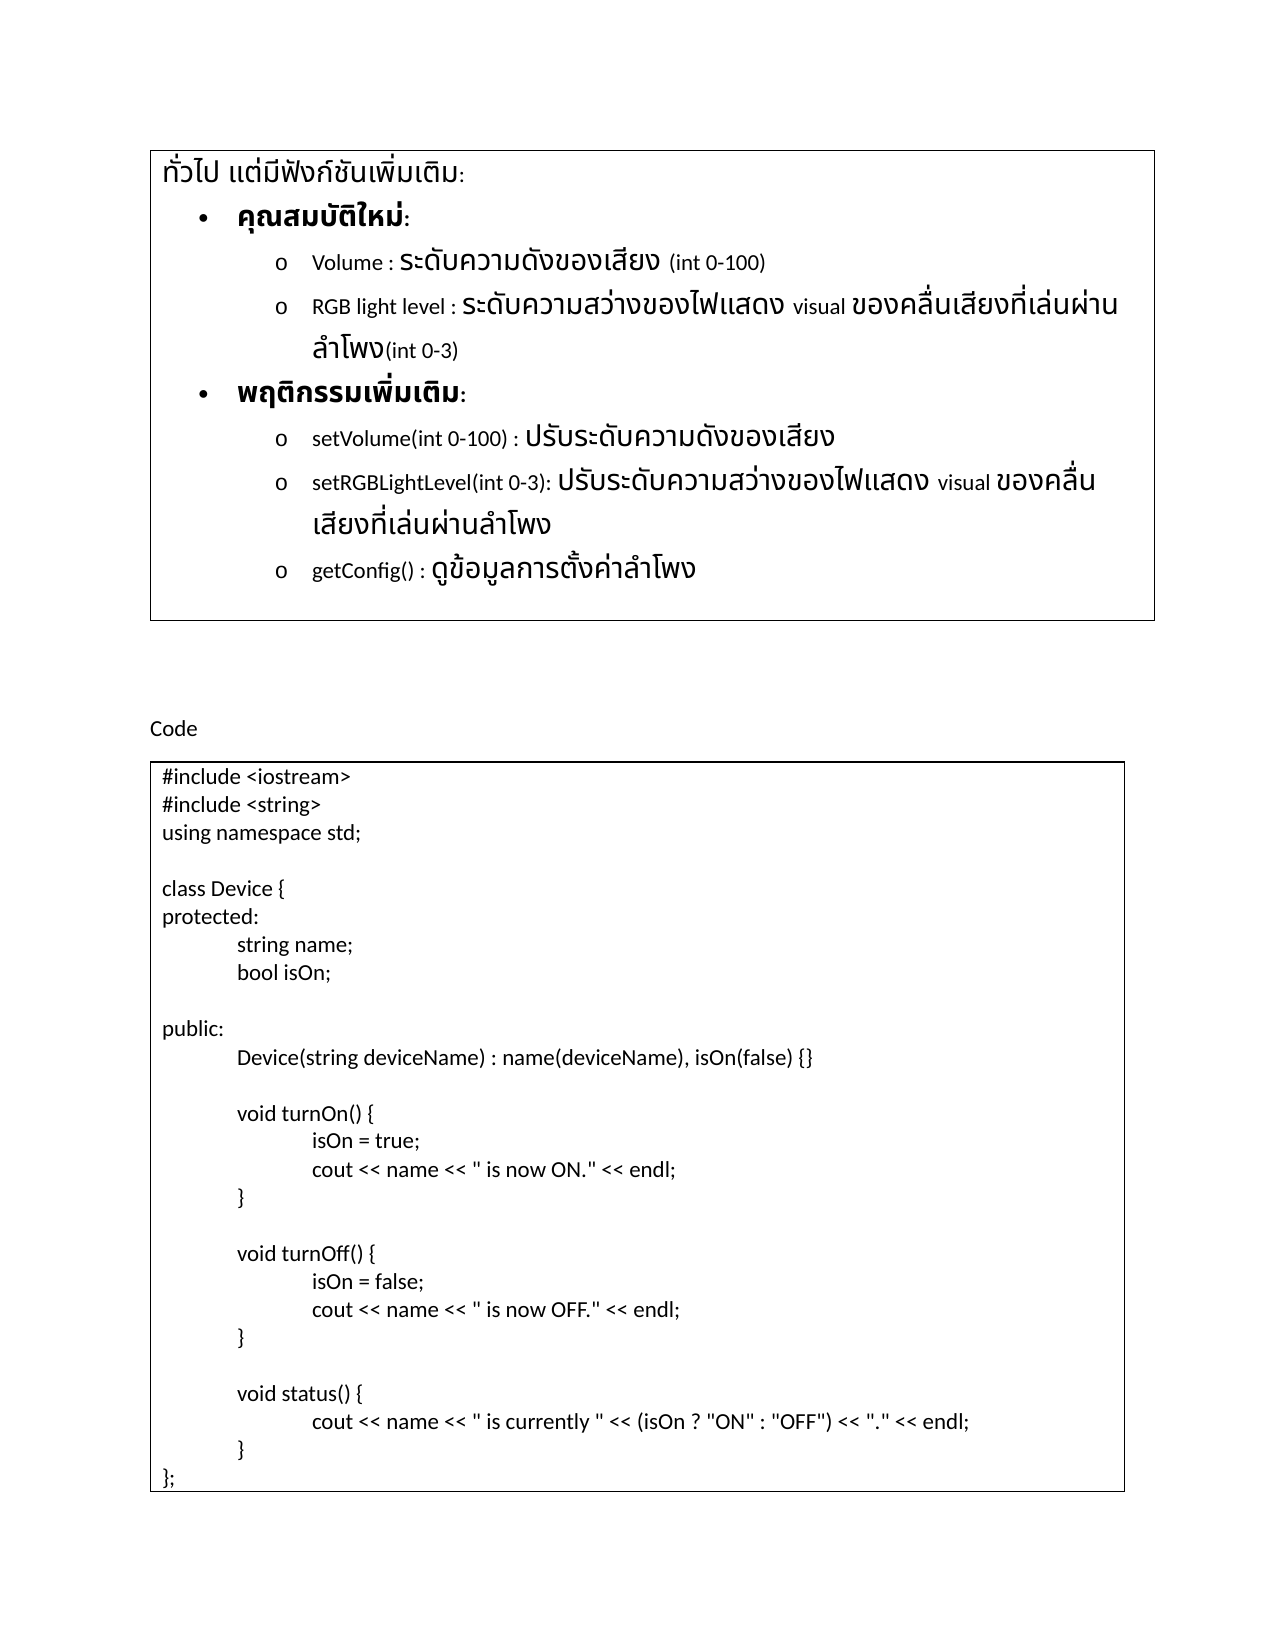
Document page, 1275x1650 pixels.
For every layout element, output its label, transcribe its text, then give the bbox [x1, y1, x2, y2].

text Code [150, 714, 1125, 742]
